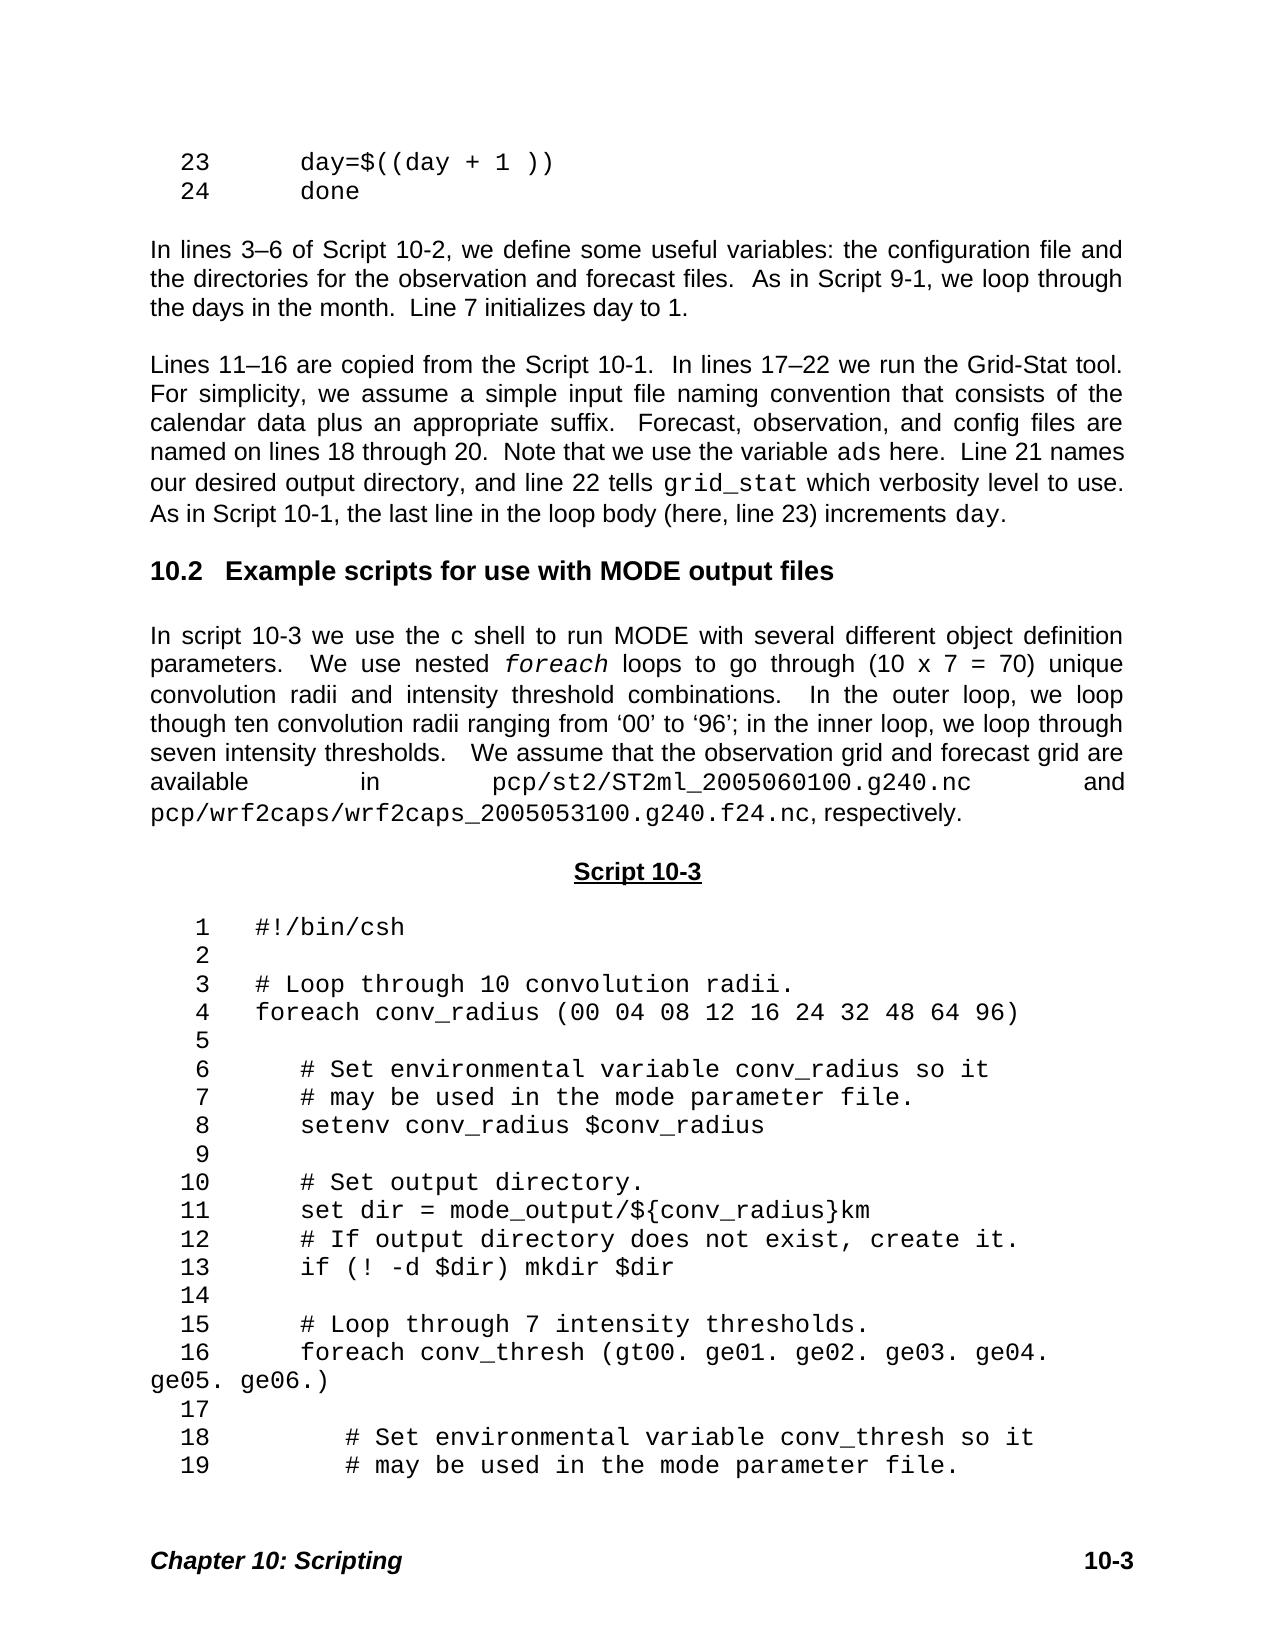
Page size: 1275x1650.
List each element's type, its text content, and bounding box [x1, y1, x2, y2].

text 15 # Loop through 7 intensity thresholds. [150, 1311, 1125, 1340]
text In lines 3–6 of Script 10-2, we define some useful variables: the configuration file and the directories for the observation and forecast files. As in Script 9-1, we loop through the days in the month. Line 7 initializes day to 1. [150, 235, 1125, 322]
text In script 10-3 we use the c shell to run MODE with several different object definition parameters. We use nested foreach loops to go through (10 x 7 = 70) unique convolution radii and intensity threshold combinations. In the outer loop, we loop though ten convolution radii ranging from ‘00’ to ‘96’; in the inner loop, we loop through seven intensity thresholds. We assume that the observation grid and forecast grid are available in pcp/st2/ST2ml_2005060100.g240.nc and pcp/wrf2caps/wrf2caps_2005053100.g240.f24.nc, respectively. [150, 621, 1125, 828]
text 6 # Set environmental variable conv_radius so it [150, 1056, 1125, 1085]
text Lines 11–16 are copied from the Script 10-1. In lines 17–22 we run the Grid-Stat tool. For simplicity, we assume a simple input file naming convention that consists of the calendar data plus an appropriate suffix. Forecast, observation, and config files are named on lines 18 through 20. Note that we use the variable ads here. Line 21 names our desired output directory, and line 22 tells grid_stat which verbosity level to use. As in Script 10-1, the last line in the loop body (here, line 23) increments day. [150, 350, 1125, 529]
text 24 done [150, 178, 1125, 207]
text 2 [150, 943, 1125, 971]
text 10 # Set output directory. [150, 1170, 1125, 1198]
text 13 if (! -d $dir) mkdir $dir [150, 1255, 1125, 1283]
text 12 # If output directory does not exist, create it. [150, 1226, 1125, 1255]
text 14 [150, 1283, 1125, 1311]
text 8 setenv conv_radius $conv_radius [150, 1113, 1125, 1141]
text 1 #!/bin/csh [150, 915, 1125, 943]
text 5 [150, 1028, 1125, 1056]
text 18 # Set environmental variable conv_thresh so it [150, 1425, 1125, 1453]
text 11 set dir = mode_output/${conv_radius}km [150, 1198, 1125, 1226]
text 17 [150, 1396, 1125, 1425]
subtitle 10.2 Example scripts for use with MODE output files [150, 554, 1125, 586]
text 19 # may be used in the mode parameter file. [150, 1453, 1125, 1481]
text 4 foreach conv_radius (00 04 08 12 16 24 32 48 64 96) [150, 1000, 1125, 1028]
text 7 # may be used in the mode parameter file. [150, 1085, 1125, 1113]
text 9 [150, 1141, 1125, 1170]
text 23 day=$((day + 1 )) [150, 150, 1125, 178]
text Script 10-3 [150, 857, 1125, 886]
text 16 foreach conv_thresh (gt00. ge01. ge02. ge03. ge04. ge05. ge06.) [150, 1340, 1125, 1396]
text 3 # Loop through 10 convolution radii. [150, 971, 1125, 1000]
